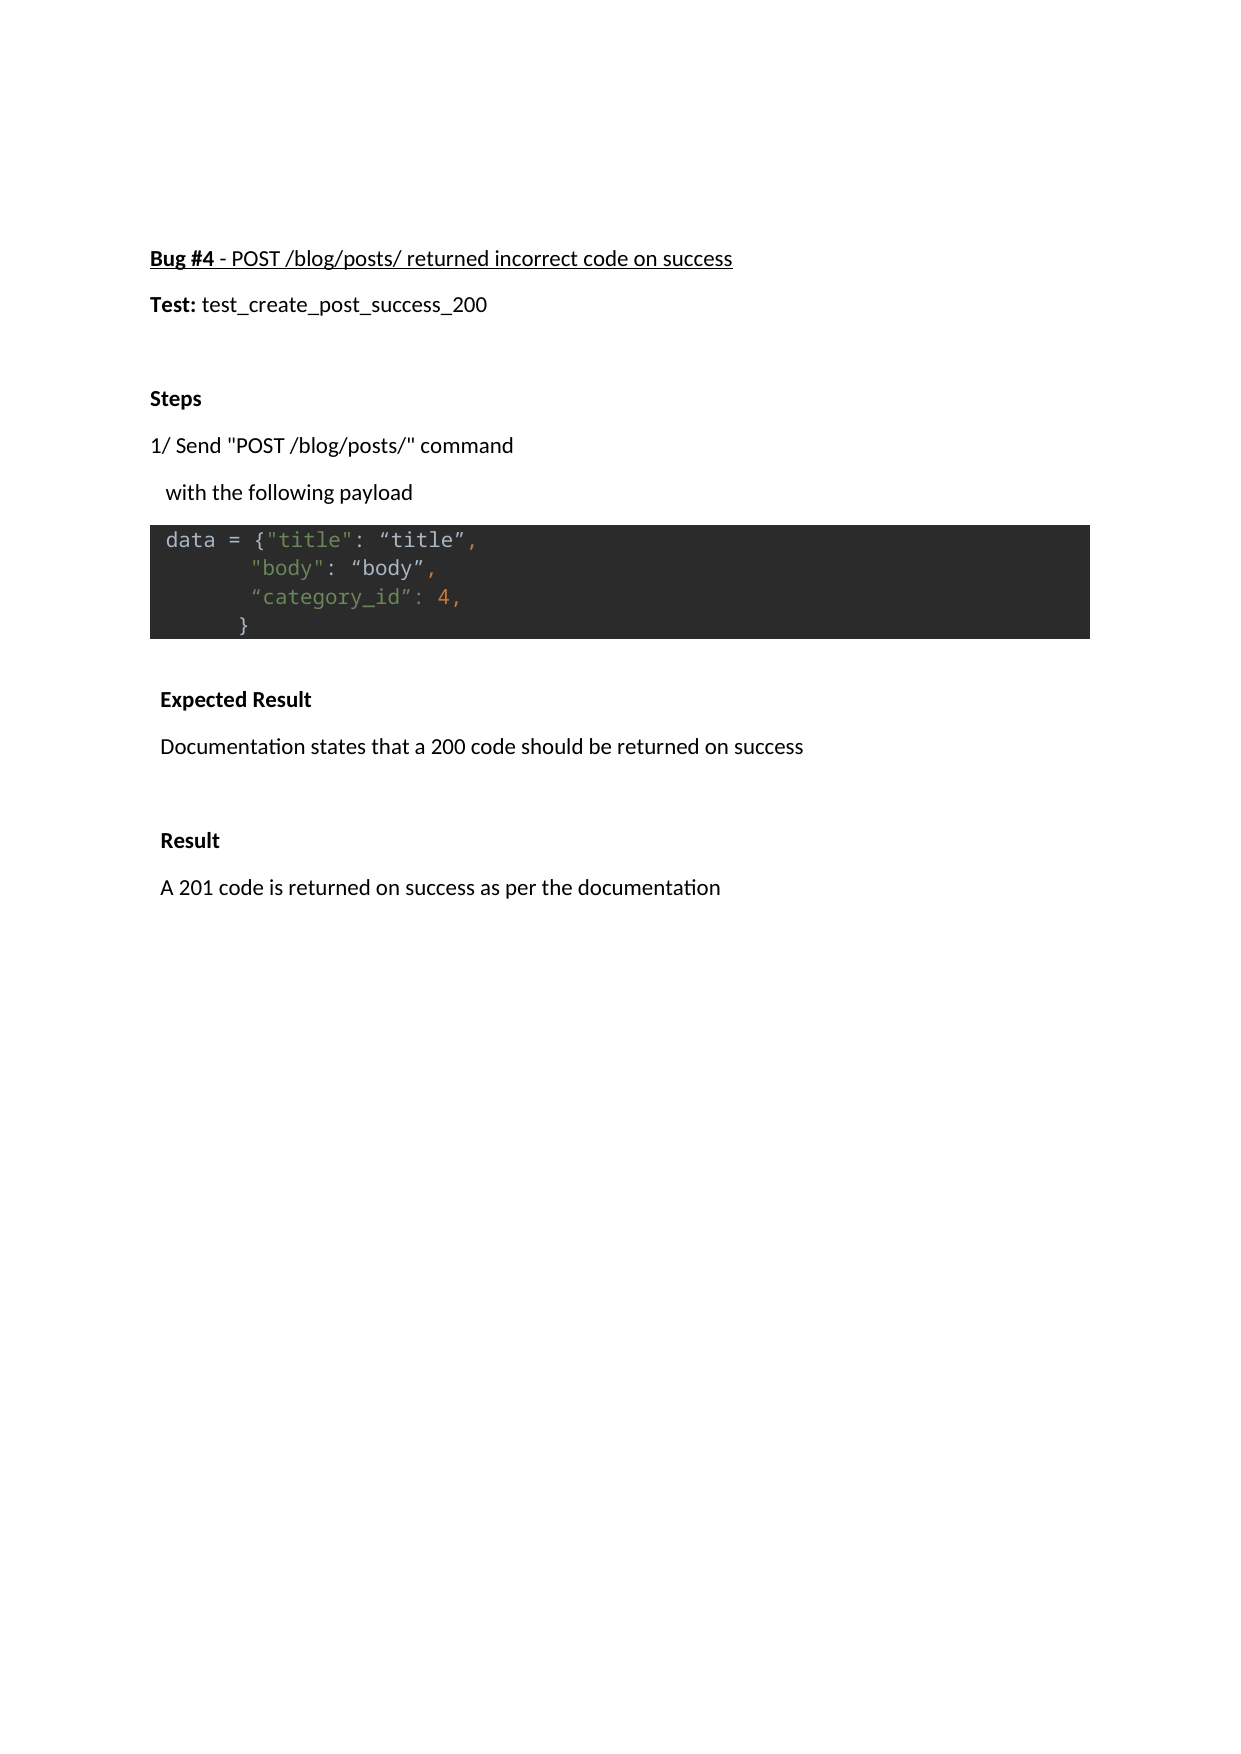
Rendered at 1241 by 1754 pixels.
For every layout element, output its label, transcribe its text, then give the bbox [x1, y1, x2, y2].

text data = {"title": “title”, "body": “body”, [150, 525, 1090, 582]
text with the following payload [150, 478, 1090, 506]
text Result [150, 826, 1090, 854]
text A 201 code is returned on success as per the documentation [150, 873, 1090, 901]
text Steps [150, 384, 1090, 412]
text 1/ Send "POST /blog/posts/" command [150, 431, 1090, 459]
text Bug #4 - POST /blog/posts/ returned incorrect code on success [150, 244, 1090, 272]
text Documentation states that a 200 code should be returned on success [150, 732, 1090, 761]
text Expected Result [150, 686, 1090, 714]
text “category_id”: 4, } [150, 582, 1090, 639]
text Test: test_create_post_success_200 [150, 291, 1090, 319]
